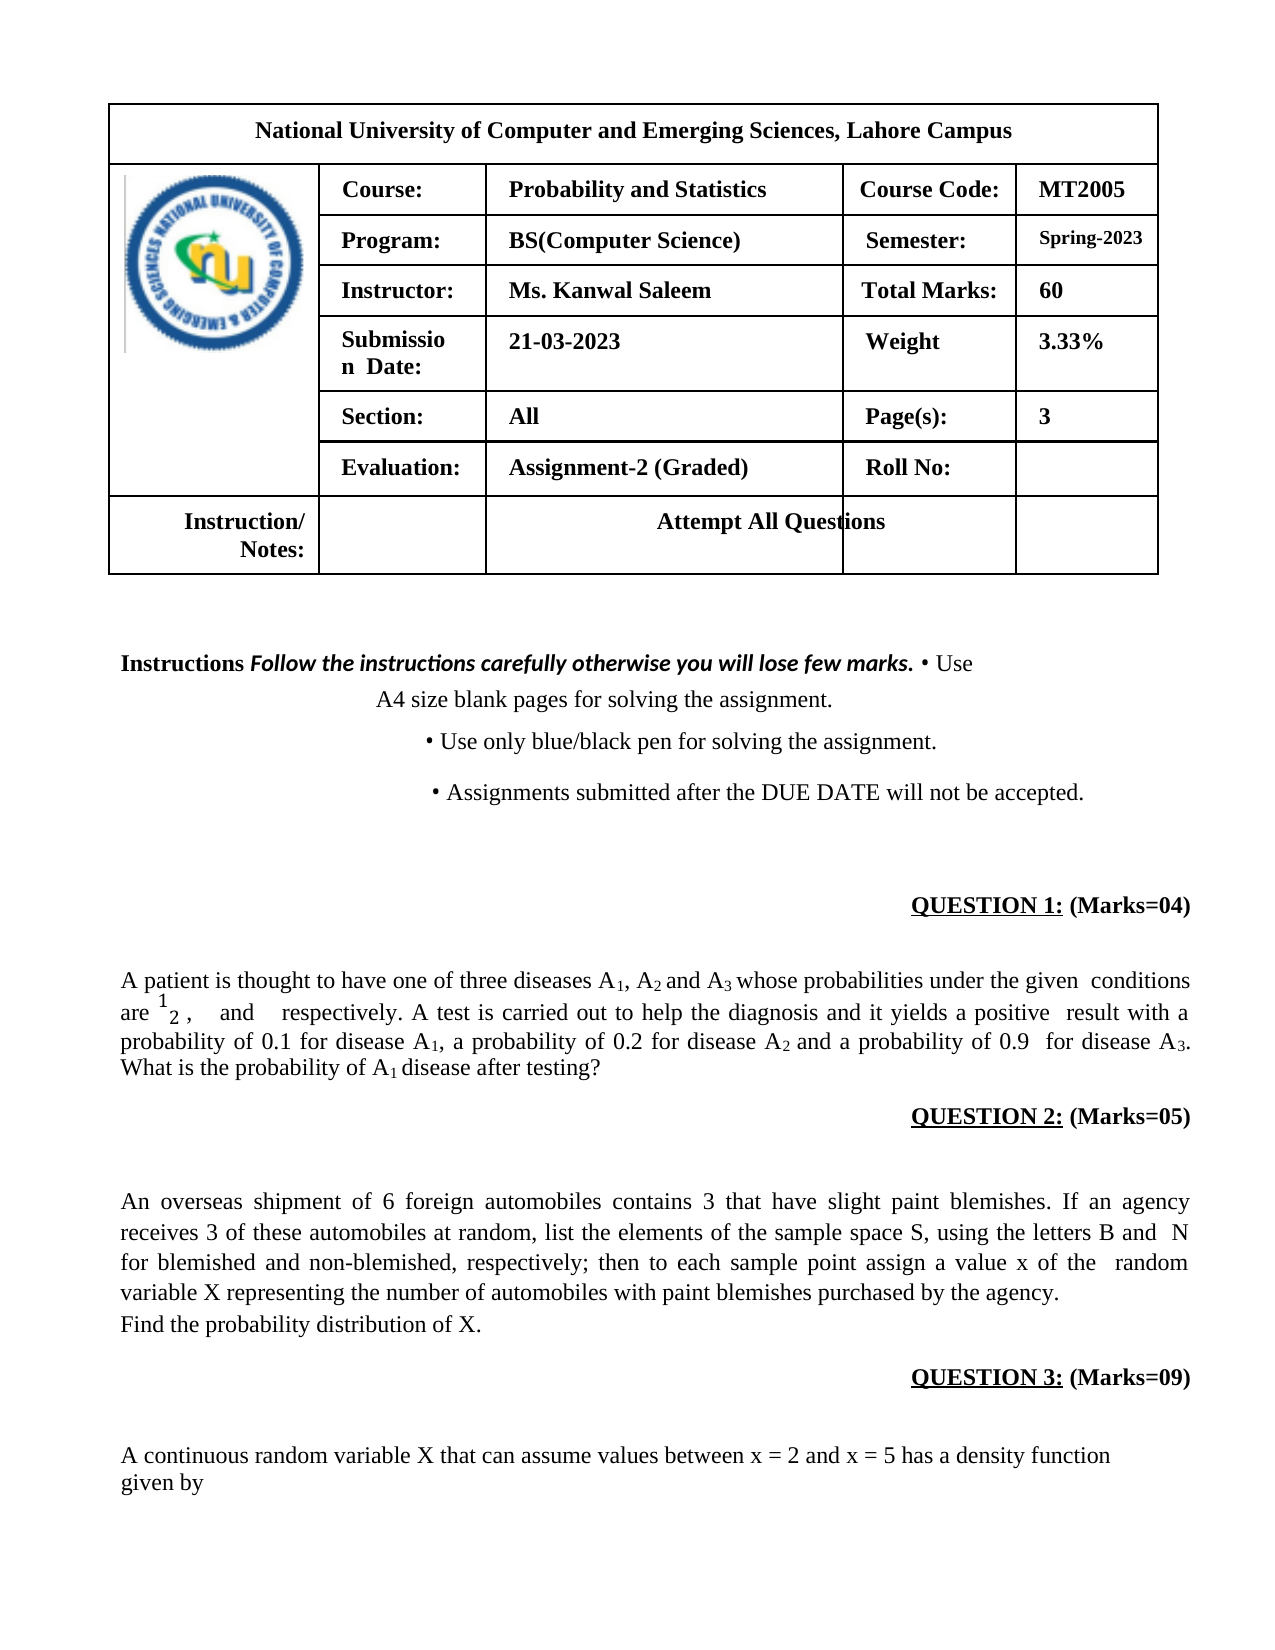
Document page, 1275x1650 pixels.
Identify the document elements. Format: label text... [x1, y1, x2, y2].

table_cell Weight [844, 317, 1015, 390]
table_cell Section: [320, 392, 485, 440]
table_cell Assignment-2 (Graded) [487, 443, 842, 495]
text QUESTION 2: (Marks=05) [108, 1102, 1191, 1130]
table_cell BS(Computer Science) [487, 216, 842, 264]
table_cell MT2005 [1017, 165, 1157, 213]
text • Assignments submitted after the DUE DATE will not be accepted. [108, 765, 1085, 814]
table_cell Program: [320, 216, 485, 264]
table_cell [1017, 497, 1157, 573]
table_cell Evaluation: [320, 443, 485, 495]
table_cell Submission Date: [320, 317, 485, 390]
table_cell Semester: [844, 216, 1015, 264]
text A patient is thought to have one of three diseases A1, A2 and A3 whose probabilities under the given conditions are 12 , and respectively. A test is carried out to help the diagnosis and it yields a positive result with a probability of 0.1 for disease A1, a probability of 0.2 for disease A2 and a probability of 0.9 for disease A3. What is the probability of A1 disease after testing? [120, 968, 1191, 1082]
text QUESTION 1: (Marks=04) [108, 891, 1191, 919]
text Instructions Follow the instructions carefully otherwise you will lose few marks. • Use A4 size blank pages for solving the assignment. [120, 636, 1002, 713]
table_cell Instruction/Notes: [110, 497, 318, 573]
text Find the probability distribution of X. [120, 1310, 1191, 1337]
table_cell Total Marks: [844, 266, 1015, 314]
text QUESTION 3: (Marks=09) [108, 1363, 1191, 1390]
picture [124, 175, 304, 353]
table_cell Ms. Kanwal Saleem [487, 266, 842, 314]
table_cell 21-03-2023 [487, 317, 842, 390]
table_cell [320, 497, 485, 573]
table_cell 60 [1017, 266, 1157, 314]
table_cell [844, 497, 1015, 573]
table_cell Course: [320, 165, 485, 213]
text A continuous random variable X that can assume values between x = 2 and x = 5 has a density function given by [120, 1443, 1161, 1496]
text • Use only blue/black pen for solving the assignment. [108, 714, 938, 763]
table_cell Instructor: [320, 266, 485, 314]
table_cell 3.33% [1017, 317, 1157, 390]
table_cell Roll No: [844, 443, 1015, 495]
table_cell Probability and Statistics [487, 165, 842, 213]
table_cell Spring-2023 [1017, 216, 1157, 264]
text An overseas shipment of 6 foreign automobiles contains 3 that have slight paint blemishes. If an agency receives 3 of these automobiles at random, list the elements of the sample space S, using the letters B and N for blemished and non-blemished, respectively; then to each sample point assign a value x of the random variable X representing the number of automobiles with paint blemishes purchased by the agency. [120, 1187, 1191, 1306]
table_cell All [487, 392, 842, 440]
table_cell [1017, 443, 1157, 495]
table_header National University of Computer and Emerging Sciences, Lahore Campus [110, 105, 1157, 163]
table_cell 3 [1017, 392, 1157, 440]
table_cell Course Code: [844, 165, 1015, 213]
table_cell Attempt All Questions [487, 497, 842, 573]
table_cell Page(s): [844, 392, 1015, 440]
table_cell [110, 165, 318, 495]
